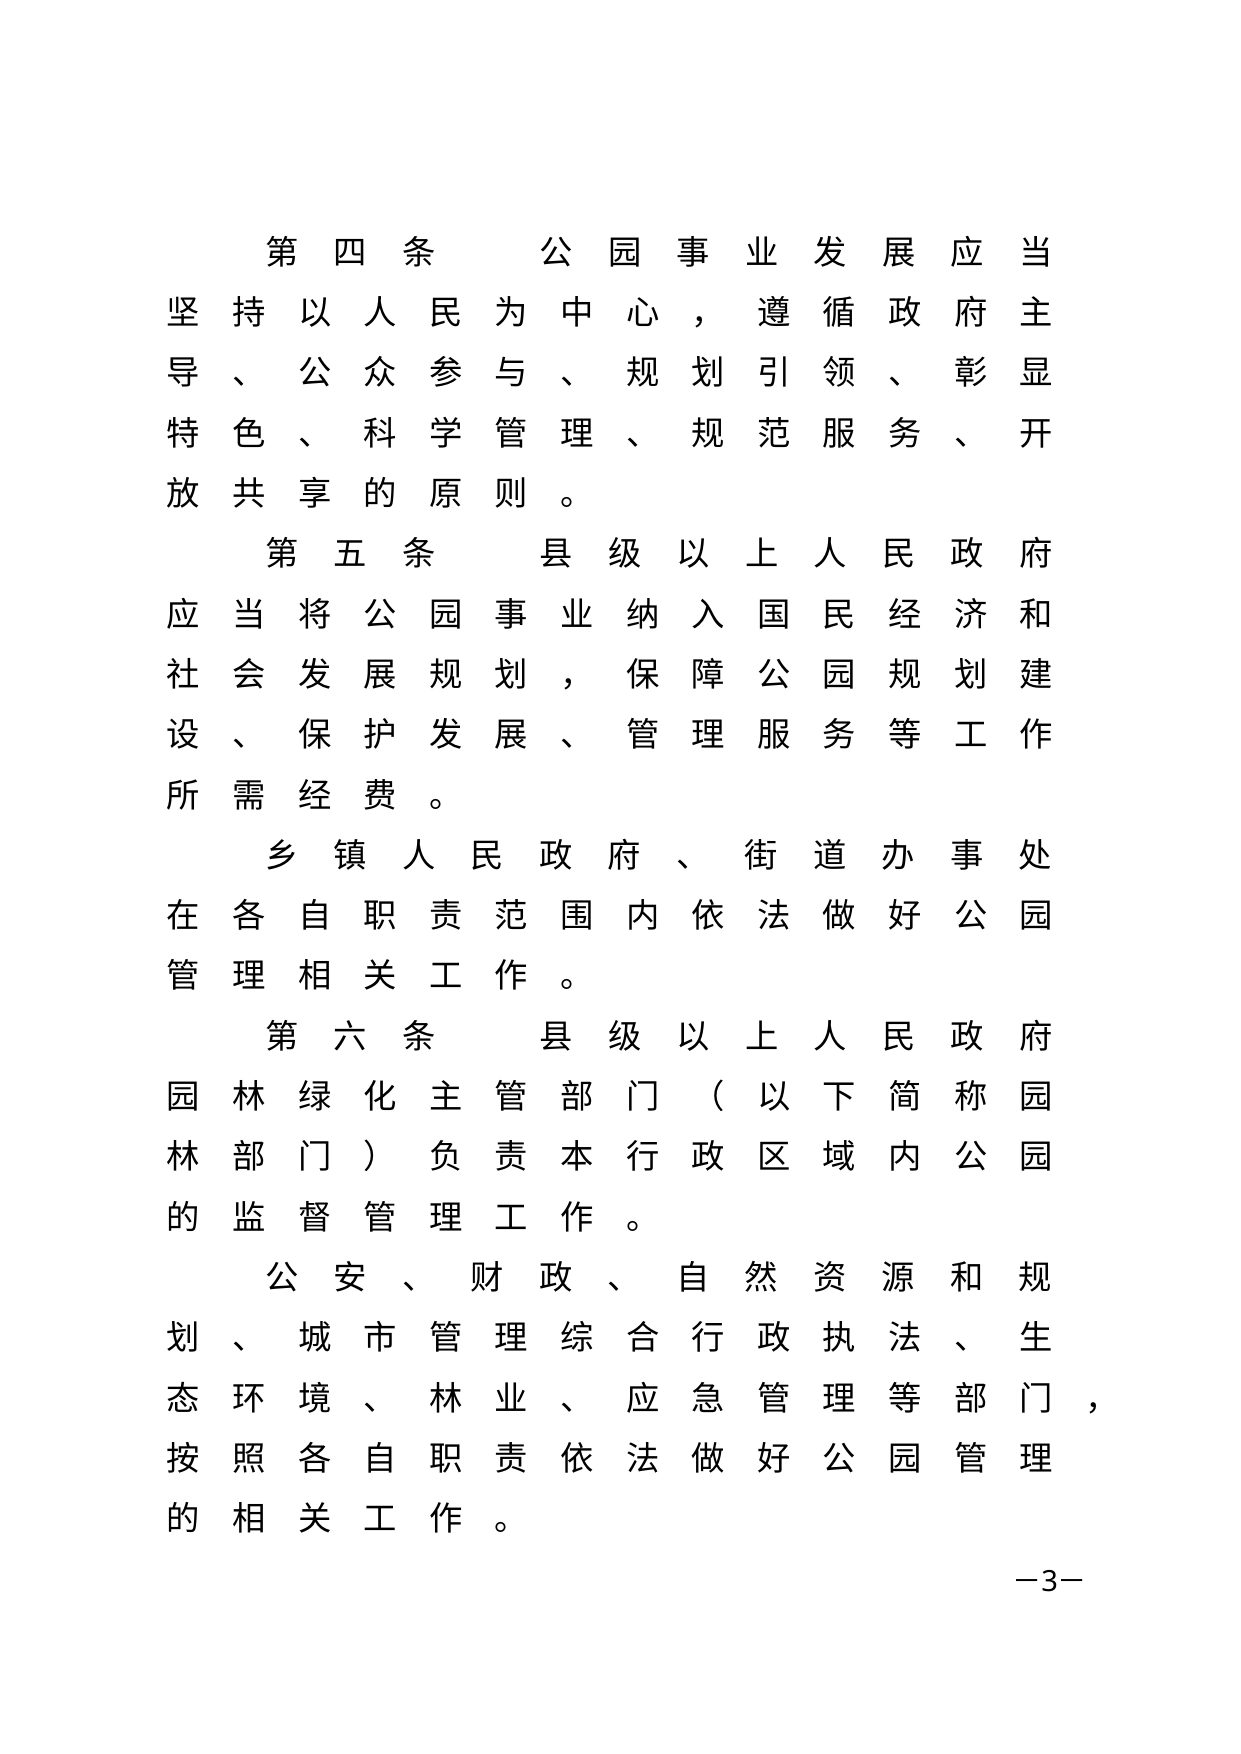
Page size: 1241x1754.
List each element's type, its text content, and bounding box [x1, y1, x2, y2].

text 第四条 公园事业发展应当坚持以人民为中心，遵循政府主导、公众参与、规划引领、彰显特色、科学管理、规范服务、开放共享的原则。 [167, 219, 1085, 521]
text 公安、财政、自然资源和规划、城市管理综合行政执法、生态环境、林业、应急管理等部门，按照各自职责依法做好公园管理的相关工作。 [167, 1245, 1085, 1546]
text 第六条 县级以上人民政府园林绿化主管部门（以下简称园林部门）负责本行政区域内公园的监督管理工作。 [167, 1003, 1085, 1245]
text 第五条 县级以上人民政府应当将公园事业纳入国民经济和社会发展规划，保障公园规划建设、保护发展、管理服务等工作所需经费。 [167, 521, 1085, 823]
text 乡镇人民政府、街道办事处在各自职责范围内依法做好公园管理相关工作。 [167, 823, 1085, 1003]
